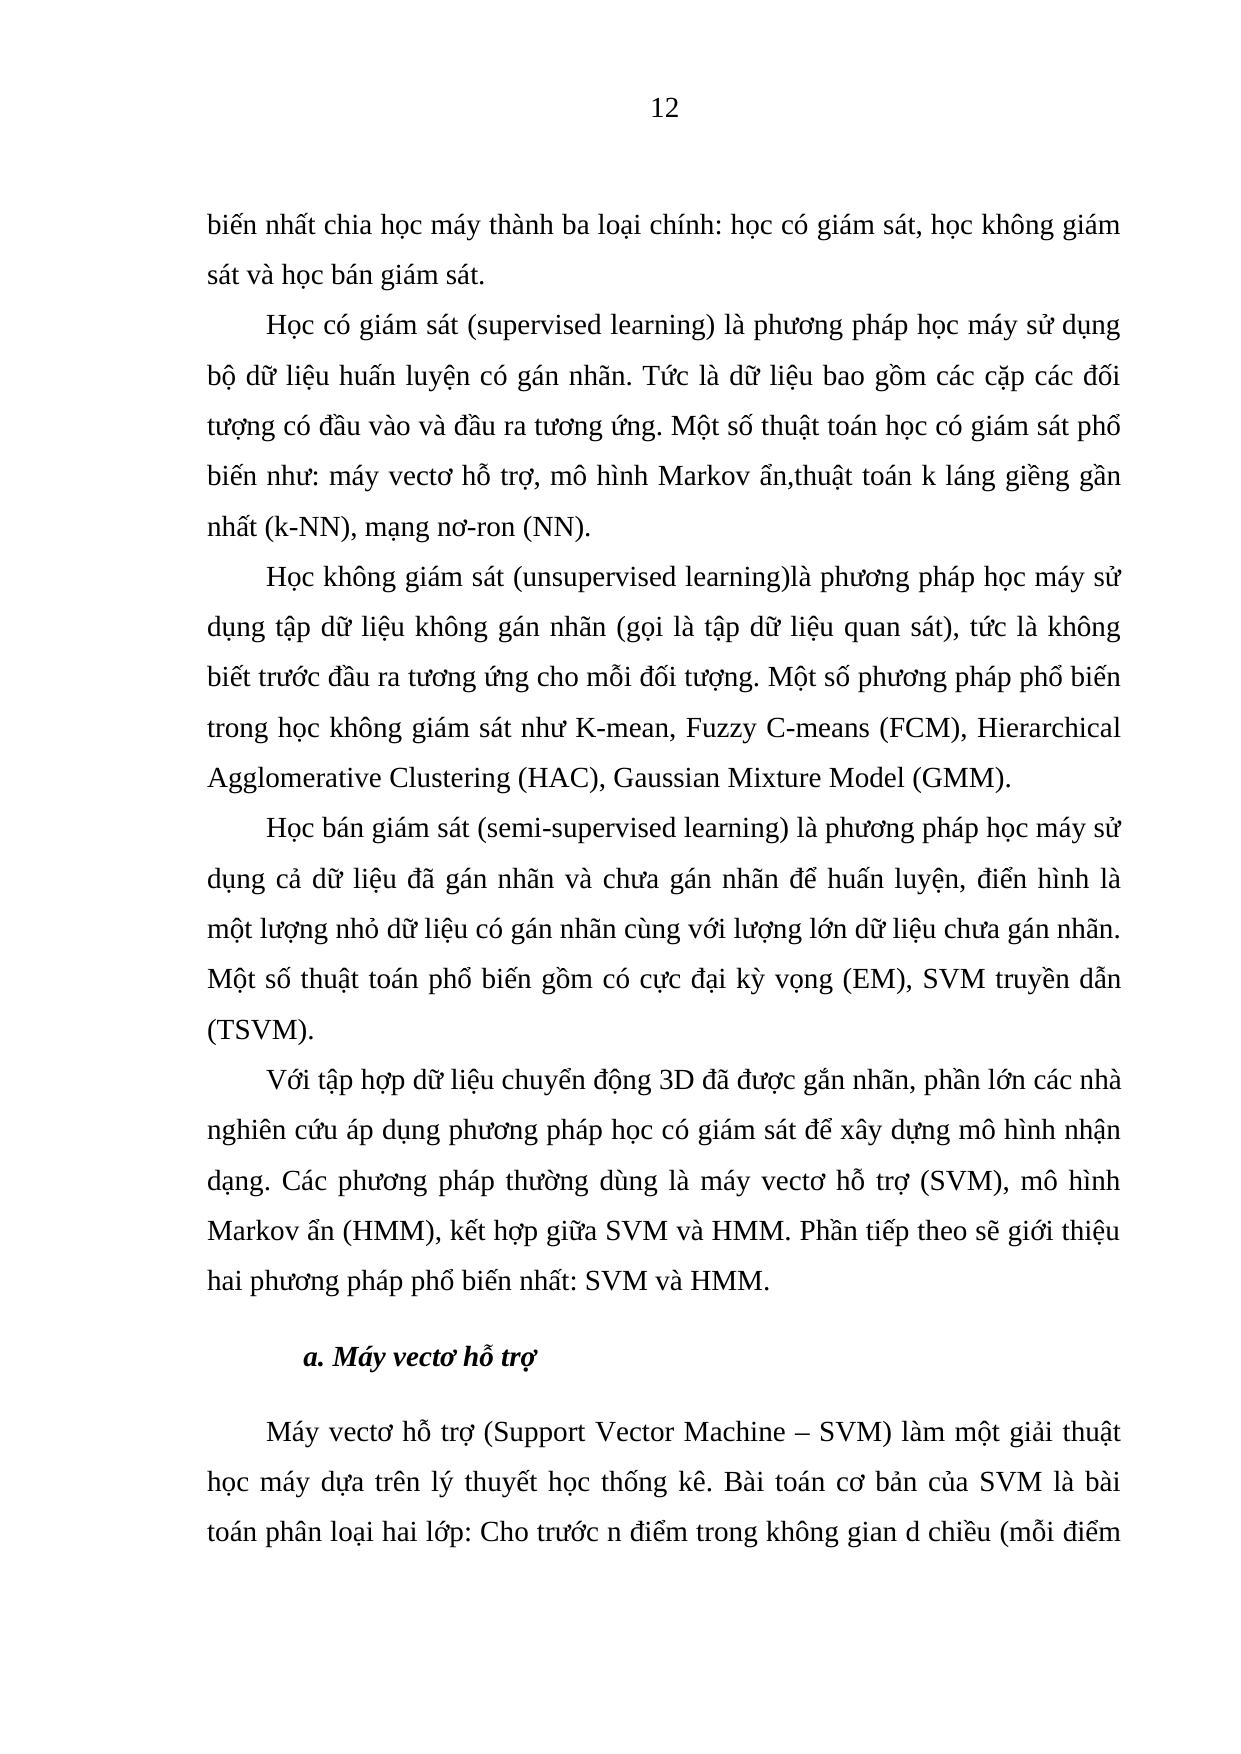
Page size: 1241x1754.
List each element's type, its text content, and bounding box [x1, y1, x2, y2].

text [207, 1414, 1122, 1548]
text Học không giám sát (unsupervised learning)là phương pháp học máy sử dụng tập dữ liệu không gán nhãn (gọi là tập dữ liệu quan sát), tức là không biết trước đầu ra tương ứng cho mỗi đối tượng. Một số phương pháp phổ biến trong học không giám sát như K-mean, Fuzzy C-means (FCM), Hierarchical Agglomerative Clustering (HAC), Gaussian Mixture Model (GMM). [207, 559, 1122, 794]
text Học có giám sát (supervised learning) là phương pháp học máy sử dụng bộ dữ liệu huấn luyện có gán nhãn. Tức là dữ liệu bao gồm các cặp các đối tượng có đầu vào và đầu ra tương ứng. Một số thuật toán học có giám sát phổ biến như: máy vectơ hỗ trợ, mô hình Markov ẩn,thuật toán k láng giềng gần nhất (k-NN), mạng nơ-ron (NN). [207, 307, 1122, 542]
subtitle Máy vectơ hỗ trợ [266, 1339, 1122, 1372]
text Học bán giám sát (semi-supervised learning) là phương pháp học máy sử dụng cả dữ liệu đã gán nhãn và chưa gán nhãn để huấn luyện, điển hình là một lượng nhỏ dữ liệu có gán nhãn cùng với lượng lớn dữ liệu chưa gán nhãn. Một số thuật toán phổ biến gồm có cực đại kỳ vọng (EM), SVM truyền dẫn (TSVM). [207, 811, 1122, 1045]
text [207, 207, 1122, 291]
text Với tập hợp dữ liệu chuyển động 3D đã được gắn nhãn, phần lớn các nhà nghiên cứu áp dụng phương pháp học có giám sát để xây dựng mô hình nhận dạng. Các phương pháp thường dùng là máy vectơ hỗ trợ (SVM), mô hình Markov ẩn (HMM), kết hợp giữa SVM và HMM. Phần tiếp theo sẽ giới thiệu hai phương pháp phổ biến nhất: SVM và HMM. [207, 1062, 1122, 1297]
